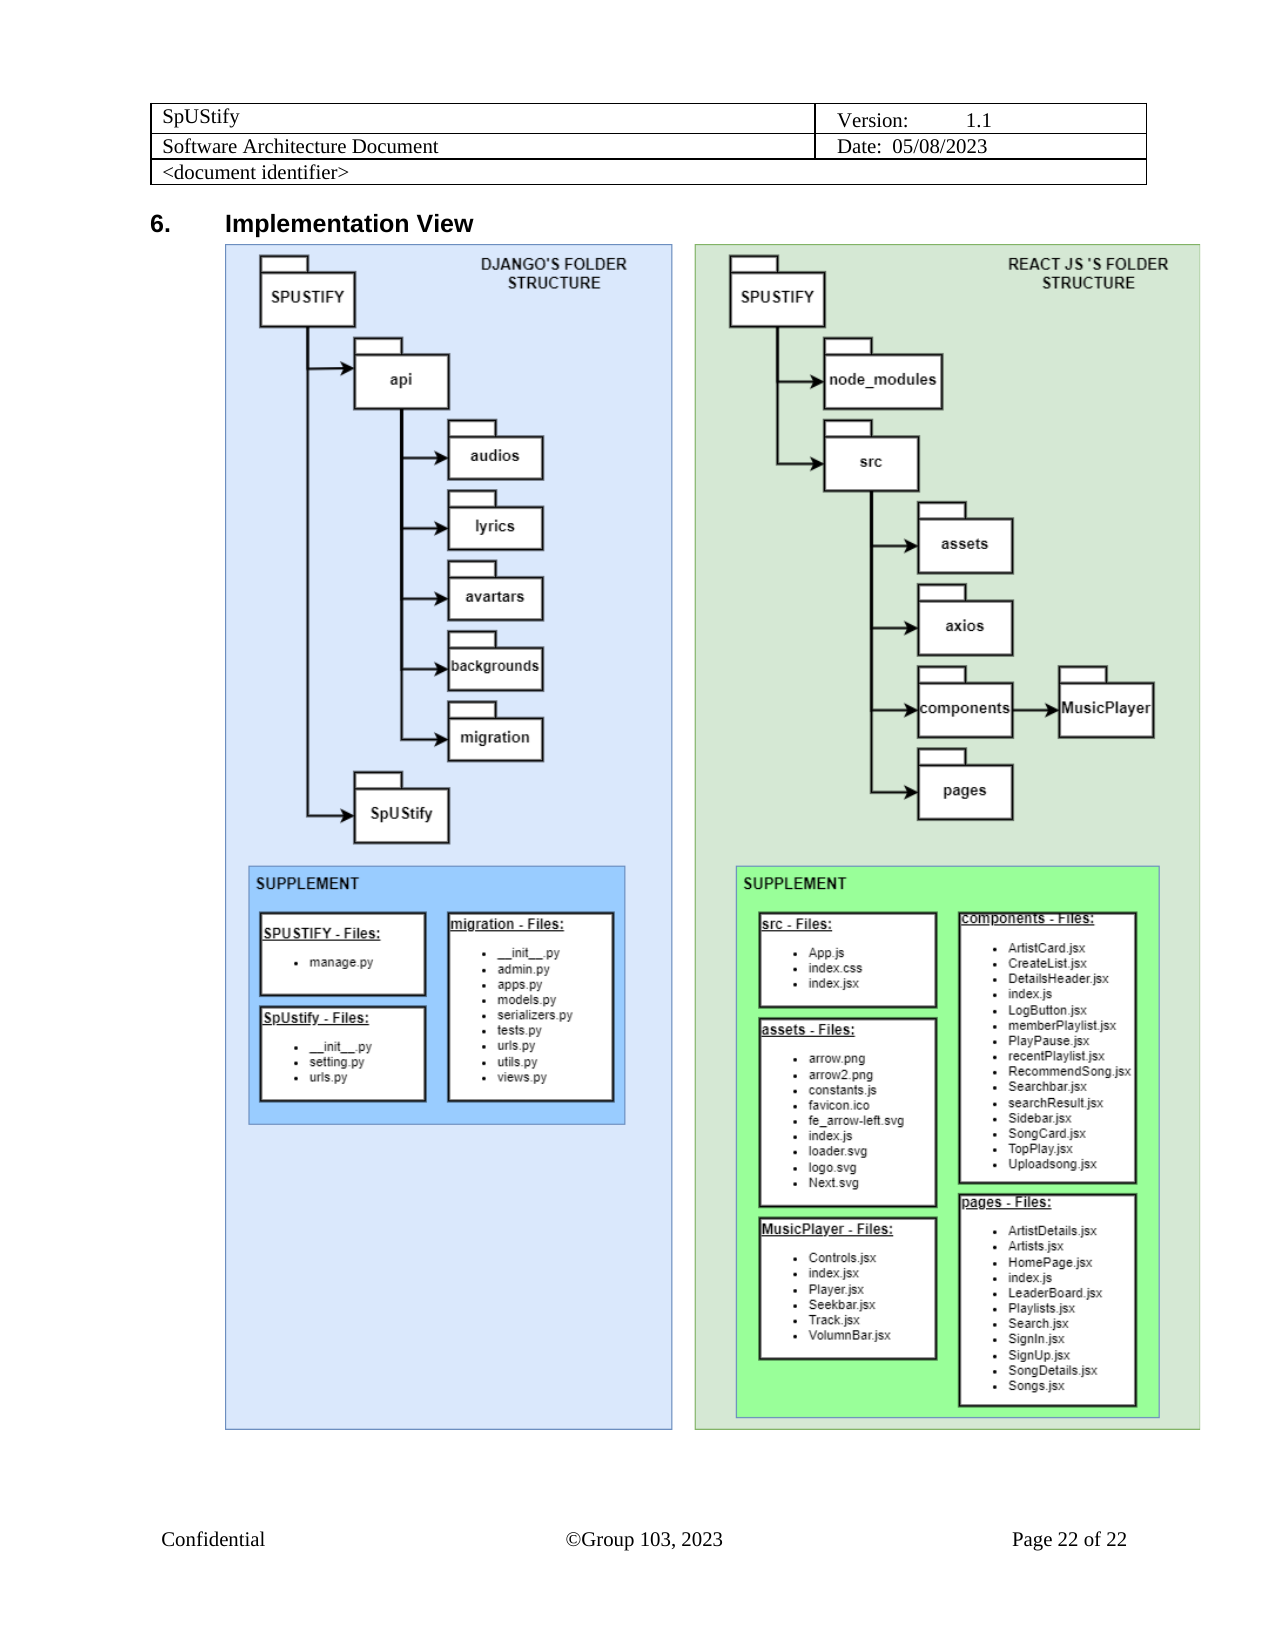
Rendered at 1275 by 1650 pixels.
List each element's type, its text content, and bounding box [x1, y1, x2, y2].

picture [225, 244, 1200, 1430]
subtitle Implementation View [150, 209, 1125, 238]
